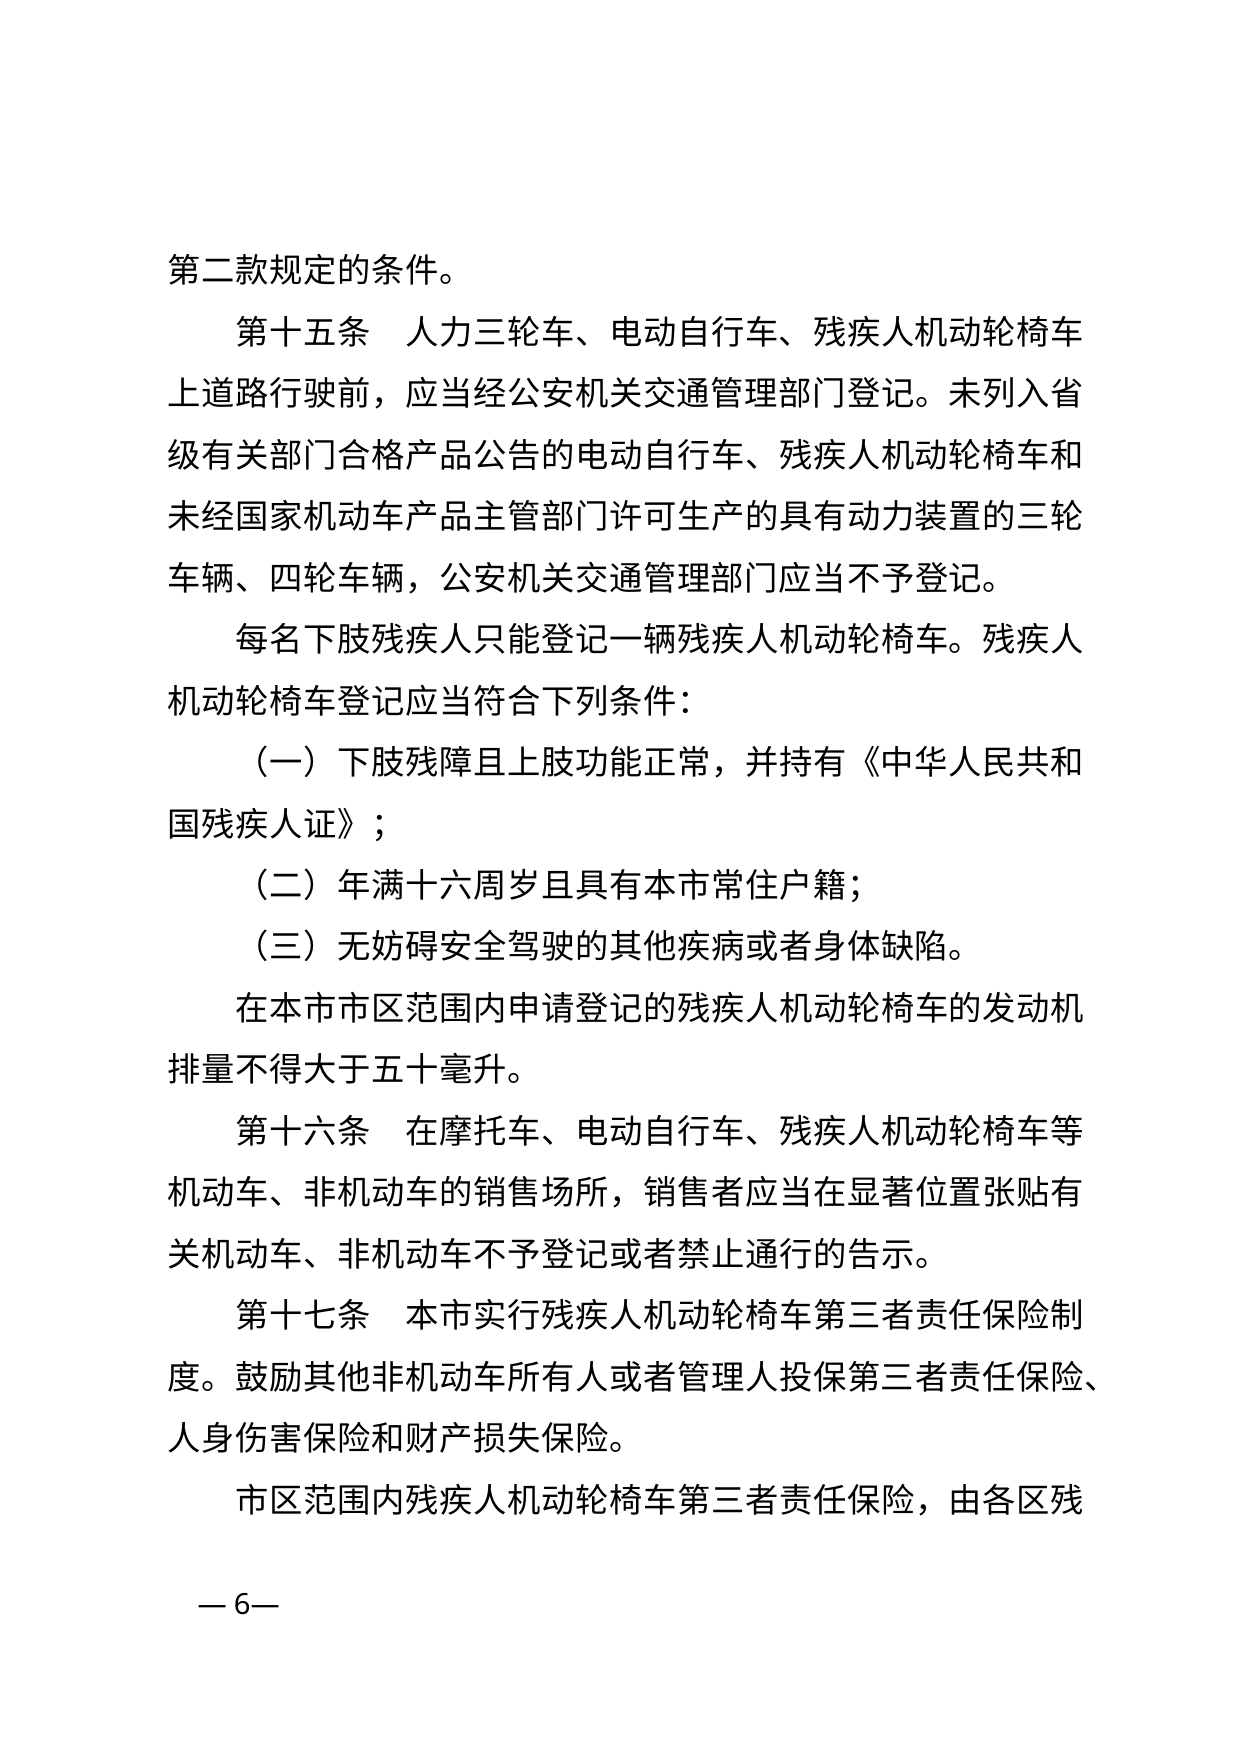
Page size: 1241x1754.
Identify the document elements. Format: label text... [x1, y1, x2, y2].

text （二）年满十六周岁且具有本市常住户籍； [168, 852, 1084, 914]
text 第十六条 在摩托车、电动自行车、残疾人机动轮椅车等机动车、非机动车的销售场所，销售者应当在显著位置张贴有关机动车、非机动车不予登记或者禁止通行的告示。 [168, 1098, 1084, 1282]
text （一）下肢残障且上肢功能正常，并持有《中华人民共和国残疾人证》； [168, 729, 1084, 852]
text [168, 1467, 1084, 1528]
text 每名下肢残疾人只能登记一辆残疾人机动轮椅车。残疾人机动轮椅车登记应当符合下列条件： [168, 606, 1084, 729]
text （三）无妨碍安全驾驶的其他疾病或者身体缺陷。 [168, 914, 1084, 975]
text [168, 238, 1084, 299]
text 在本市市区范围内申请登记的残疾人机动轮椅车的发动机排量不得大于五十毫升。 [168, 975, 1084, 1098]
text 第十七条 本市实行残疾人机动轮椅车第三者责任保险制度。鼓励其他非机动车所有人或者管理人投保第三者责任保险、人身伤害保险和财产损失保险。 [168, 1282, 1084, 1467]
text 第十五条 人力三轮车、电动自行车、残疾人机动轮椅车上道路行驶前，应当经公安机关交通管理部门登记。未列入省级有关部门合格产品公告的电动自行车、残疾人机动轮椅车和未经国家机动车产品主管部门许可生产的具有动力装置的三轮车辆、四轮车辆，公安机关交通管理部门应当不予登记。 [168, 299, 1084, 606]
